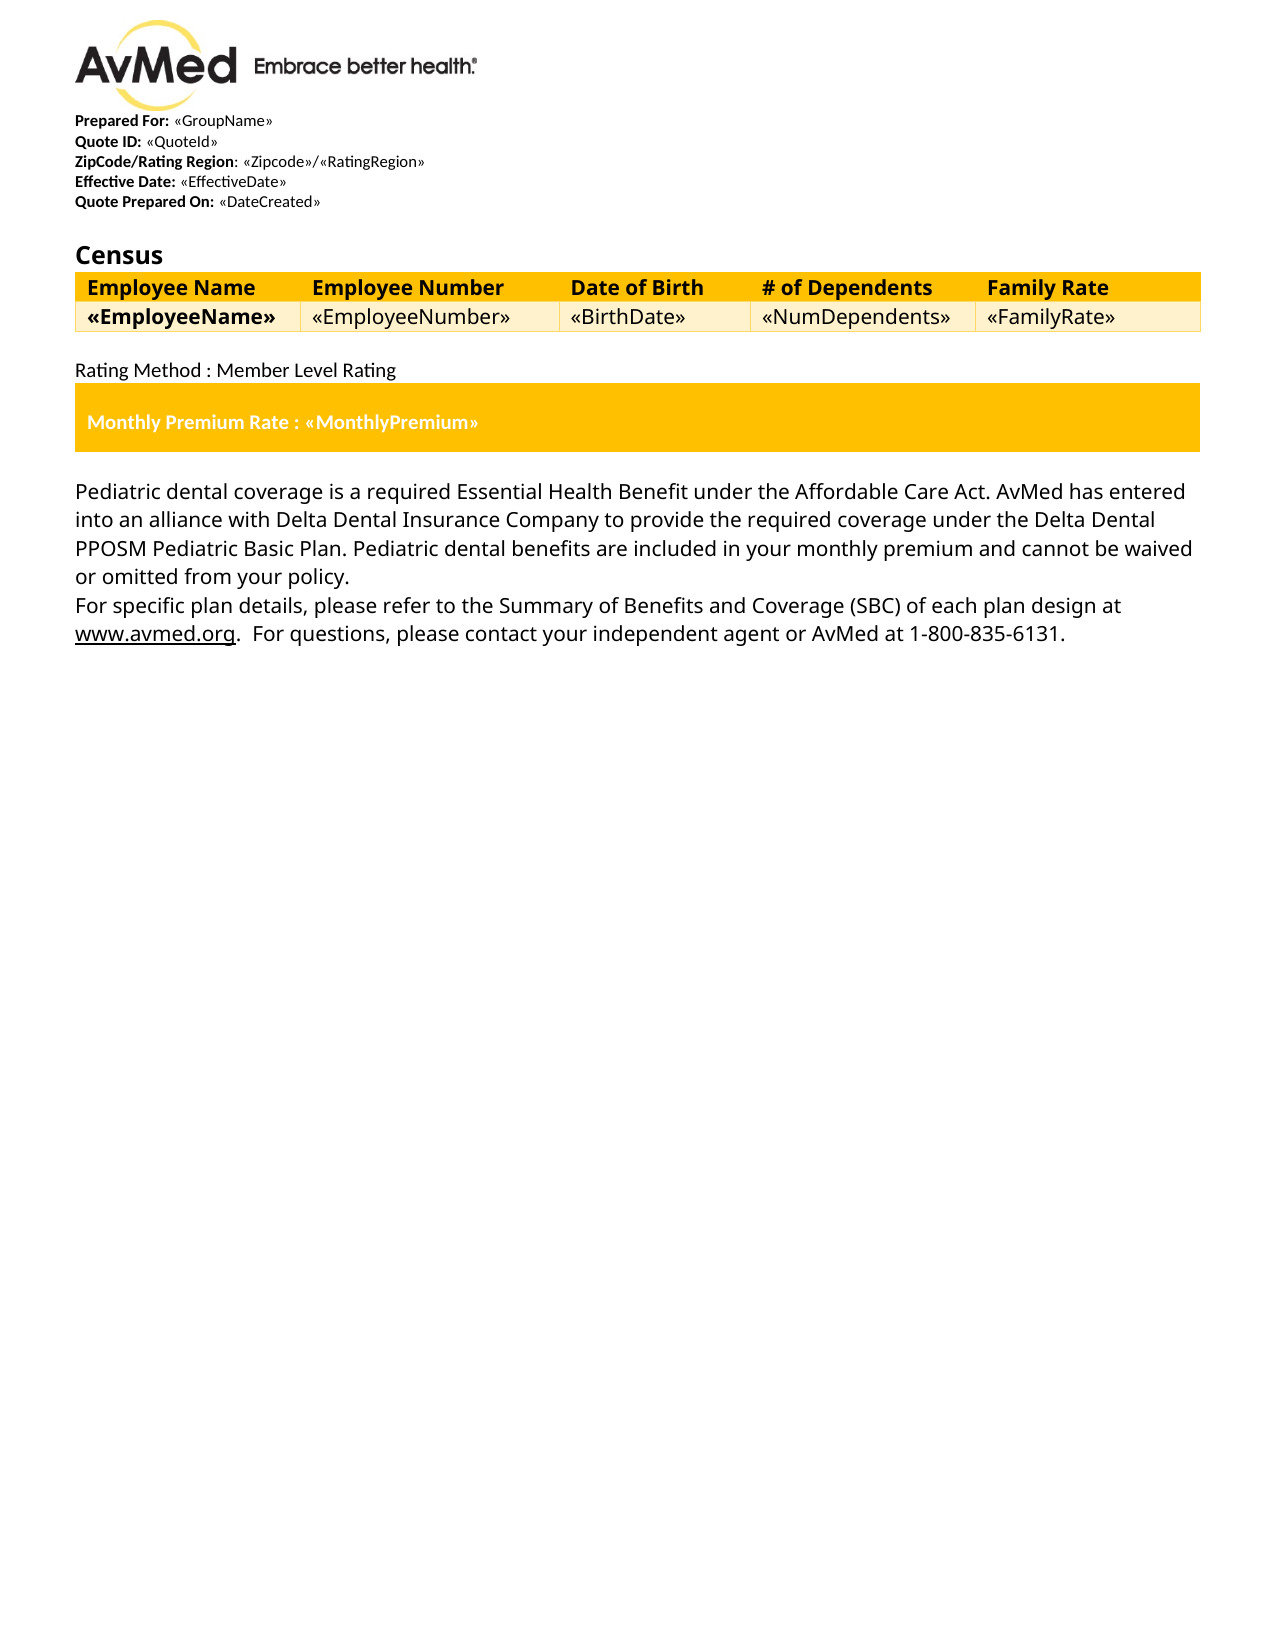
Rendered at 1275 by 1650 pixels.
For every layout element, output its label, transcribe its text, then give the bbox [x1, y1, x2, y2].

text Census [75, 237, 1200, 272]
table_cell «BirthDate» [560, 302, 750, 331]
table_cell «EmployeeName» [76, 302, 300, 331]
table_header # of Dependents [751, 273, 975, 301]
text Pediatric dental coverage is a required Essential Health Benefit under the Affordable Care Act. AvMed has entered into an alliance with Delta Dental Insurance Company to provide the required coverage under the Delta Dental PPOSM Pediatric Basic Plan. Pediatric dental benefits are included in your monthly premium and cannot be waived or omitted from your policy. [75, 477, 1200, 591]
table_cell «NumDependents» [751, 302, 975, 331]
table_cell «EmployeeNumber» [301, 302, 559, 331]
text Rating Method : Member Level Rating [75, 357, 1200, 382]
text For specific plan details, please refer to the Summary of Benefits and Coverage (SBC) of each plan design at www.avmed.org. For questions, please contact your independent agent or AvMed at 1-800-835-6131. [75, 591, 1200, 648]
table_header Date of Birth [560, 273, 750, 301]
table_header Employee Name [76, 273, 300, 301]
table_header Monthly Premium Rate : «MonthlyPremium» [76, 384, 1199, 451]
table_header Employee Number [301, 273, 559, 301]
table_header Family Rate [976, 273, 1200, 301]
table_cell «FamilyRate» [976, 302, 1200, 331]
picture [75, 20, 477, 111]
